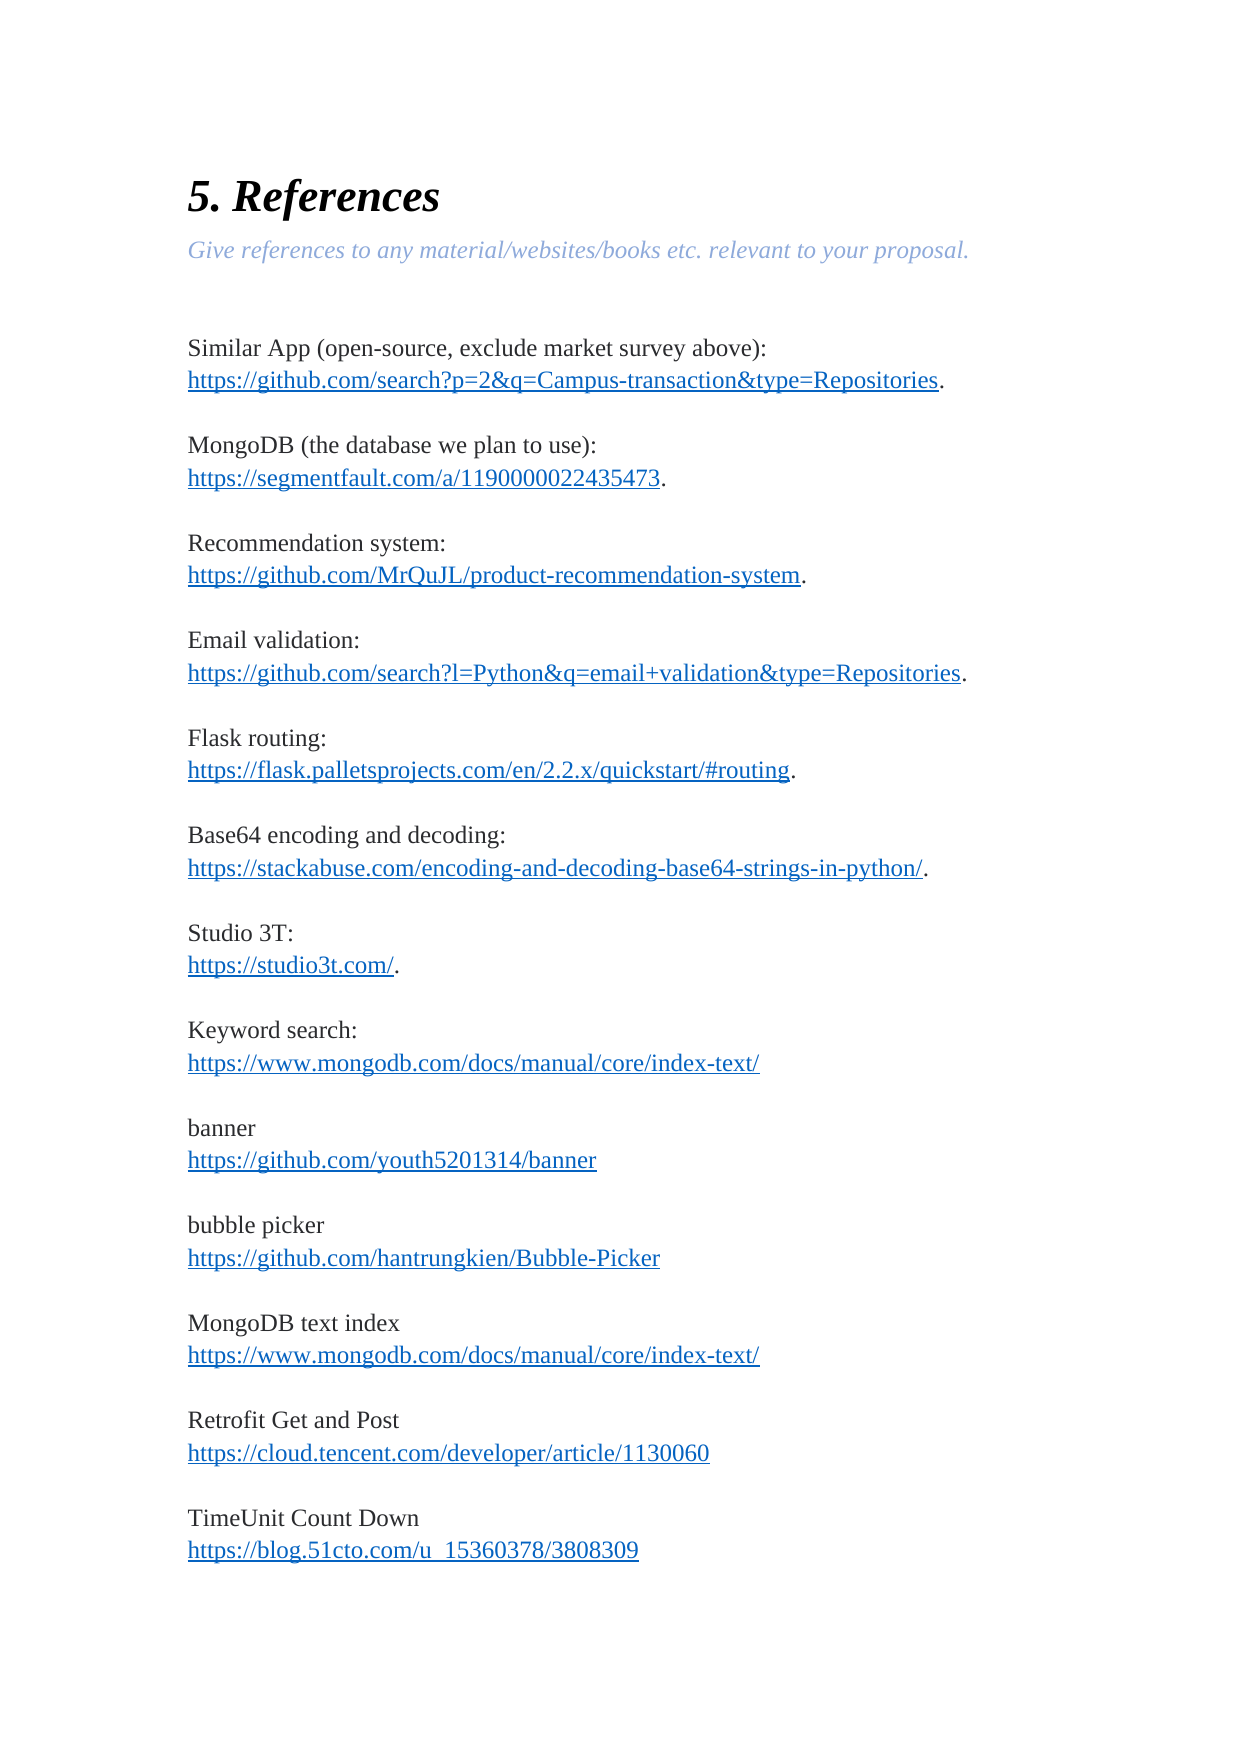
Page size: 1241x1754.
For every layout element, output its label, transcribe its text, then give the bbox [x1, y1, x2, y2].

text https://blog.51cto.com/u_15360378/3808309 [187, 1533, 1053, 1566]
text Similar App (open-source, exclude market survey above): [187, 331, 1053, 363]
subtitle References [187, 162, 1053, 227]
text Retrofit Get and Post [187, 1403, 1053, 1436]
text Recommendation system: [187, 526, 1053, 558]
text https://www.mongodb.com/docs/manual/core/index-text/ [187, 1338, 1053, 1371]
text https://www.mongodb.com/docs/manual/core/index-text/ [187, 1046, 1053, 1078]
text Give references to any material/websites/books etc. relevant to your proposal. [187, 233, 1053, 266]
text bubble picker [187, 1208, 1053, 1241]
text https://github.com/hantrungkien/Bubble-Picker [187, 1241, 1053, 1273]
text https://github.com/search?p=2&q=Campus-transaction&type=Repositories. [187, 363, 1053, 396]
text banner [187, 1111, 1053, 1143]
text MongoDB text index [187, 1306, 1053, 1338]
text https://stackabuse.com/encoding-and-decoding-base64-strings-in-python/. [187, 851, 1053, 883]
text https://github.com/youth5201314/banner [187, 1143, 1053, 1176]
text https://studio3t.com/. [187, 948, 1053, 981]
text MongoDB (the database we plan to use): [187, 428, 1053, 461]
text Flask routing: [187, 721, 1053, 753]
text Keyword search: [187, 1013, 1053, 1046]
text https://github.com/search?l=Python&q=email+validation&type=Repositories. [187, 656, 1053, 688]
text Email validation: [187, 623, 1053, 656]
text https://flask.palletsprojects.com/en/2.2.x/quickstart/#routing. [187, 753, 1053, 786]
text Base64 encoding and decoding: [187, 818, 1053, 851]
text TimeUnit Count Down [187, 1501, 1053, 1533]
text Studio 3T: [187, 916, 1053, 948]
text https://segmentfault.com/a/1190000022435473. [187, 461, 1053, 493]
text https://github.com/MrQuJL/product-recommendation-system. [187, 558, 1053, 591]
text https://cloud.tencent.com/developer/article/1130060 [187, 1436, 1053, 1468]
